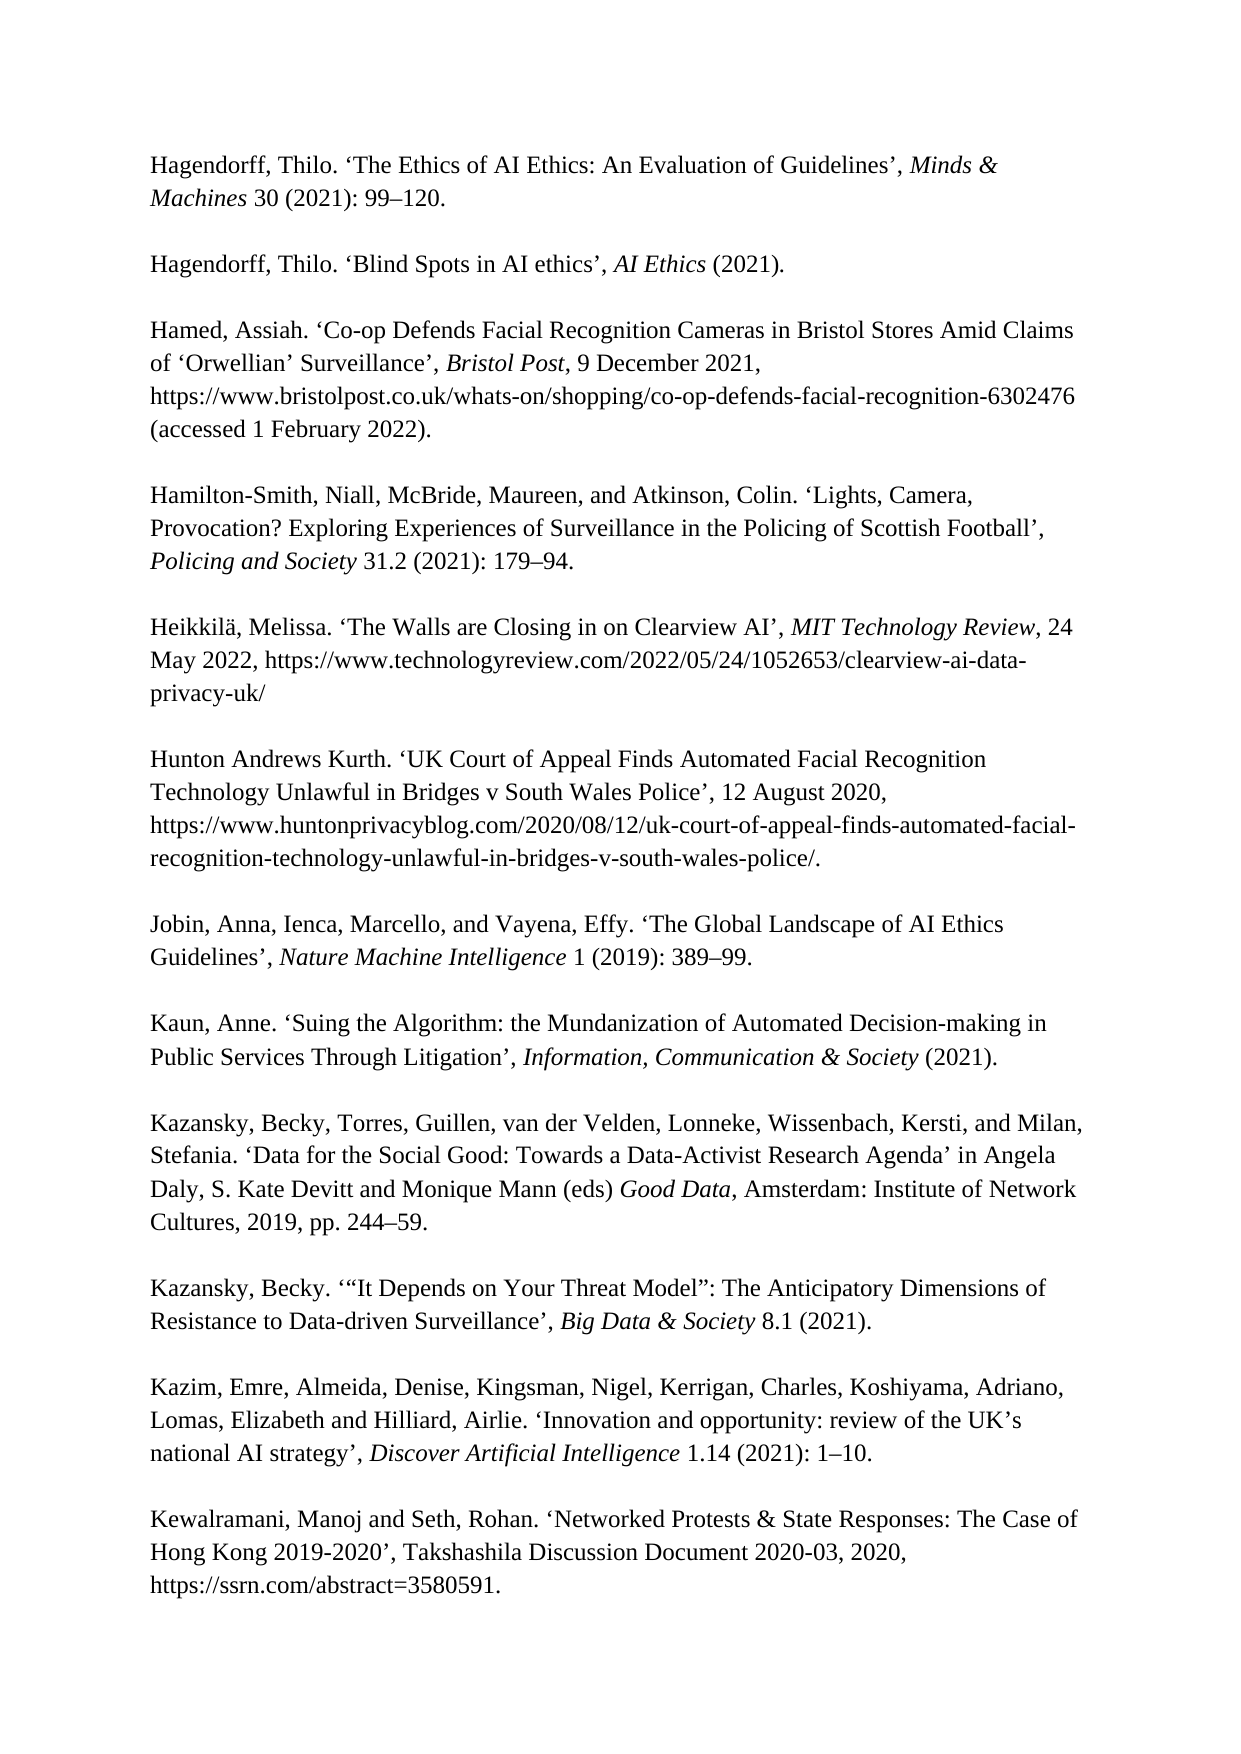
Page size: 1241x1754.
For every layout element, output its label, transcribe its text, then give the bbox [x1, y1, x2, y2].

text Jobin, Anna, Ienca, Marcello, and Vayena, Effy. ‘The Global Landscape of AI Ethics Guidelines’, Nature Machine Intelligence 1 (2019): 389–99. [150, 909, 1090, 971]
text Kaun, Anne. ‘Suing the Algorithm: the Mundanization of Automated Decision-making in Public Services Through Litigation’, Information, Communication & Society (2021). [150, 1008, 1090, 1070]
text Heikkilä, Melissa. ‘The Walls are Closing in on Clearview AI’, MIT Technology Review, 24 May 2022, https://www.technologyreview.com/2022/05/24/1052653/clearview-ai-data-privacy-uk/ [150, 612, 1090, 707]
text Hagendorff, Thilo. ‘Blind Spots in AI ethics’, AI Ethics (2021). [150, 249, 1090, 278]
text Kazim, Emre, Almeida, Denise, Kingsman, Nigel, Kerrigan, Charles, Koshiyama, Adriano, Lomas, Elizabeth and Hilliard, Airlie. ‘Innovation and opportunity: review of the UK’s national AI strategy’, Discover Artificial Intelligence 1.14 (2021): 1–10. [150, 1372, 1090, 1467]
text Hamed, Assiah. ‘Co-op Defends Facial Recognition Cameras in Bristol Stores Amid Claims of ‘Orwellian’ Surveillance’, Bristol Post, 9 December 2021, https://www.bristolpost.co.uk/whats-on/shopping/co-op-defends-facial-recognition-6302476 (accessed 1 February 2022). [150, 315, 1090, 443]
text Kazansky, Becky, Torres, Guillen, van der Velden, Lonneke, Wissenbach, Kersti, and Milan, Stefania. ‘Data for the Social Good: Towards a Data-Activist Research Agenda’ in Angela Daly, S. Kate Devitt and Monique Mann (eds) Good Data, Amsterdam: Institute of Network Cultures, 2019, pp. 244–59. [150, 1108, 1090, 1235]
text Kewalramani, Manoj and Seth, Rohan. ‘Networked Protests & State Responses: The Case of Hong Kong 2019-2020’, Takshashila Discussion Document 2020-03, 2020, https://ssrn.com/abstract=3580591. [150, 1504, 1090, 1599]
text Kazansky, Becky. ‘“It Depends on Your Threat Model”: The Anticipatory Dimensions of Resistance to Data-driven Surveillance’, Big Data & Society 8.1 (2021). [150, 1273, 1090, 1334]
text Hagendorff, Thilo. ‘The Ethics of AI Ethics: An Evaluation of Guidelines’, Minds & Machines 30 (2021): 99–120. [150, 150, 1090, 212]
text Hunton Andrews Kurth. ‘UK Court of Appeal Finds Automated Facial Recognition Technology Unlawful in Bridges v South Wales Police’, 12 August 2020, https://www.huntonprivacyblog.com/2020/08/12/uk-court-of-appeal-finds-automated-facial-recognition-technology-unlawful-in-bridges-v-south-wales-police/. [150, 744, 1090, 872]
text Hamilton-Smith, Niall, McBride, Maureen, and Atkinson, Colin. ‘Lights, Camera, Provocation? Exploring Experiences of Surveillance in the Policing of Scottish Football’, Policing and Society 31.2 (2021): 179–94. [150, 480, 1090, 575]
